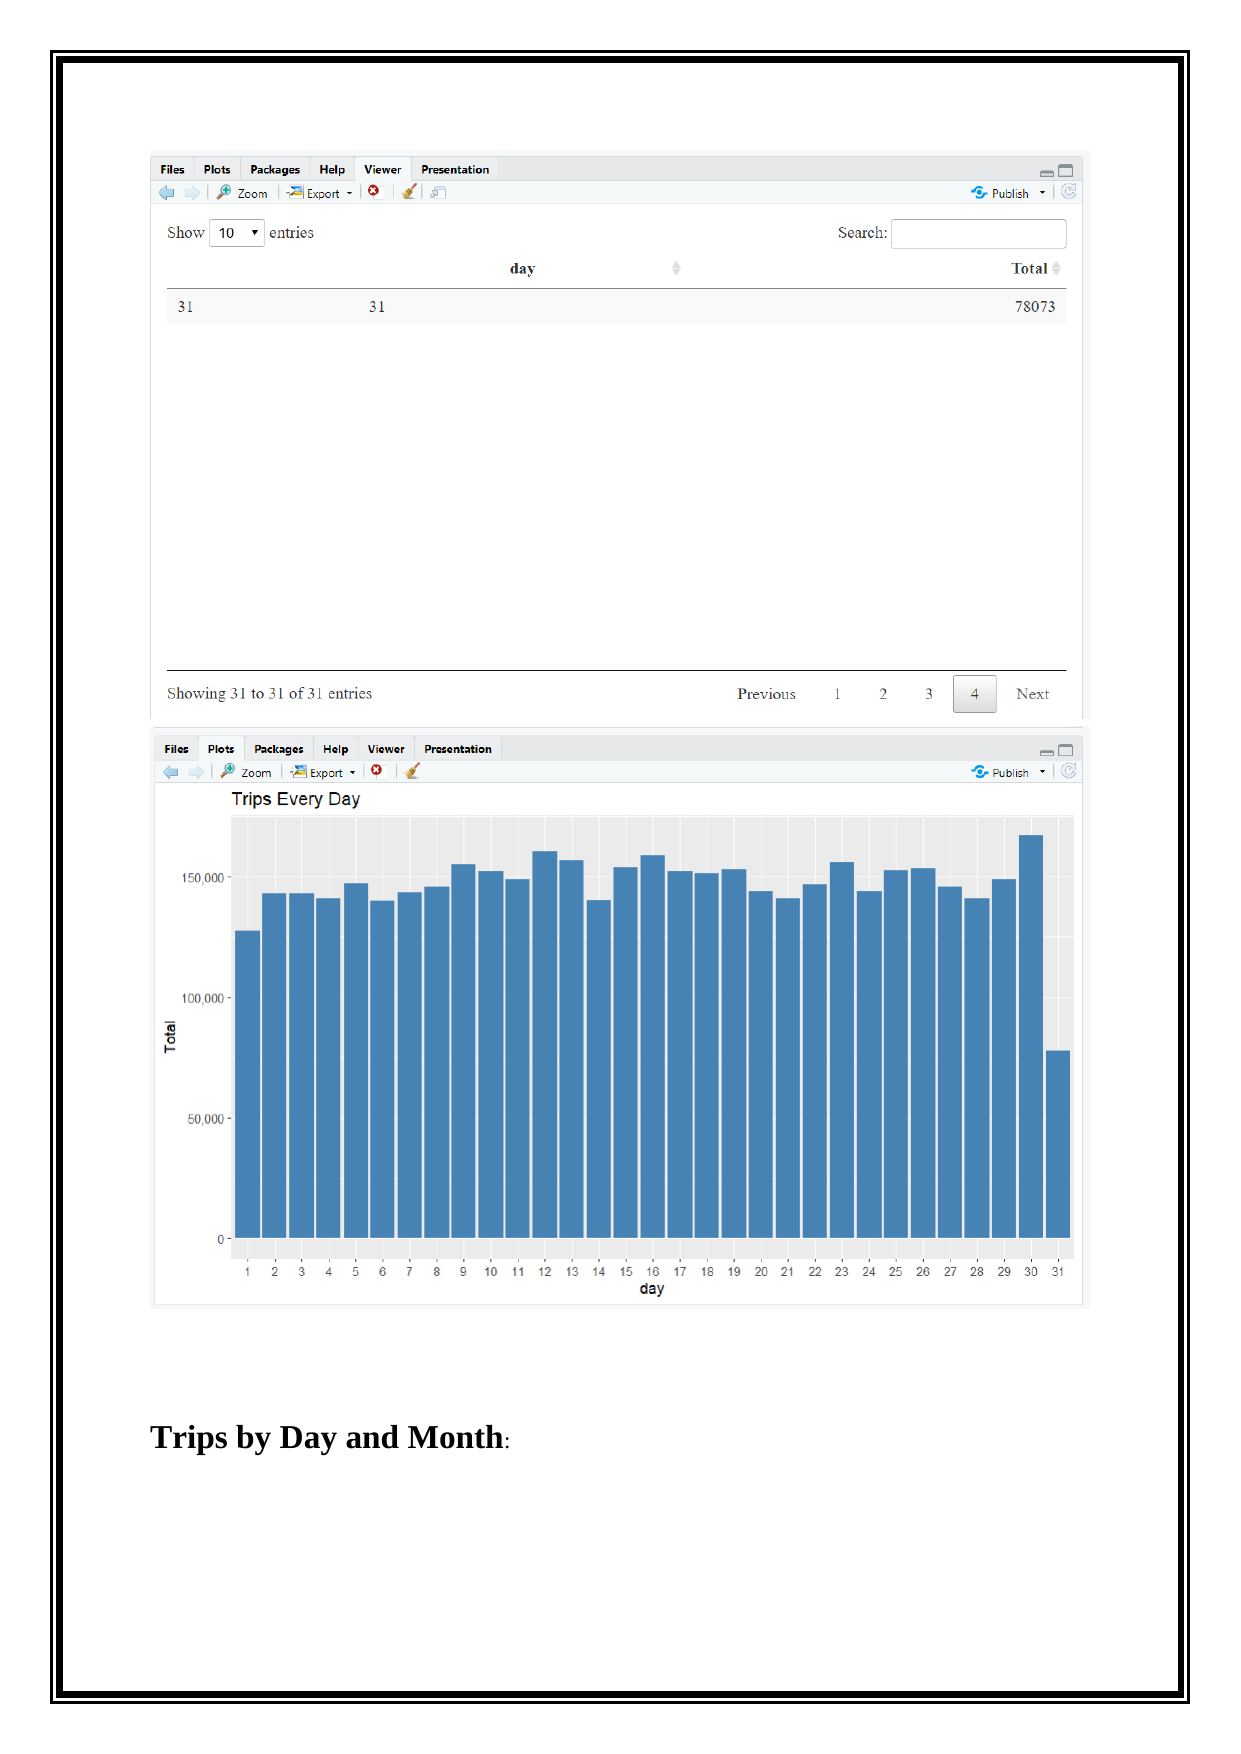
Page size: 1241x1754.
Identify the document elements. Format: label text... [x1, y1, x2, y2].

picture [150, 726, 1091, 1309]
text Trips by Day and Month: [150, 1418, 1090, 1456]
picture [150, 150, 1091, 719]
